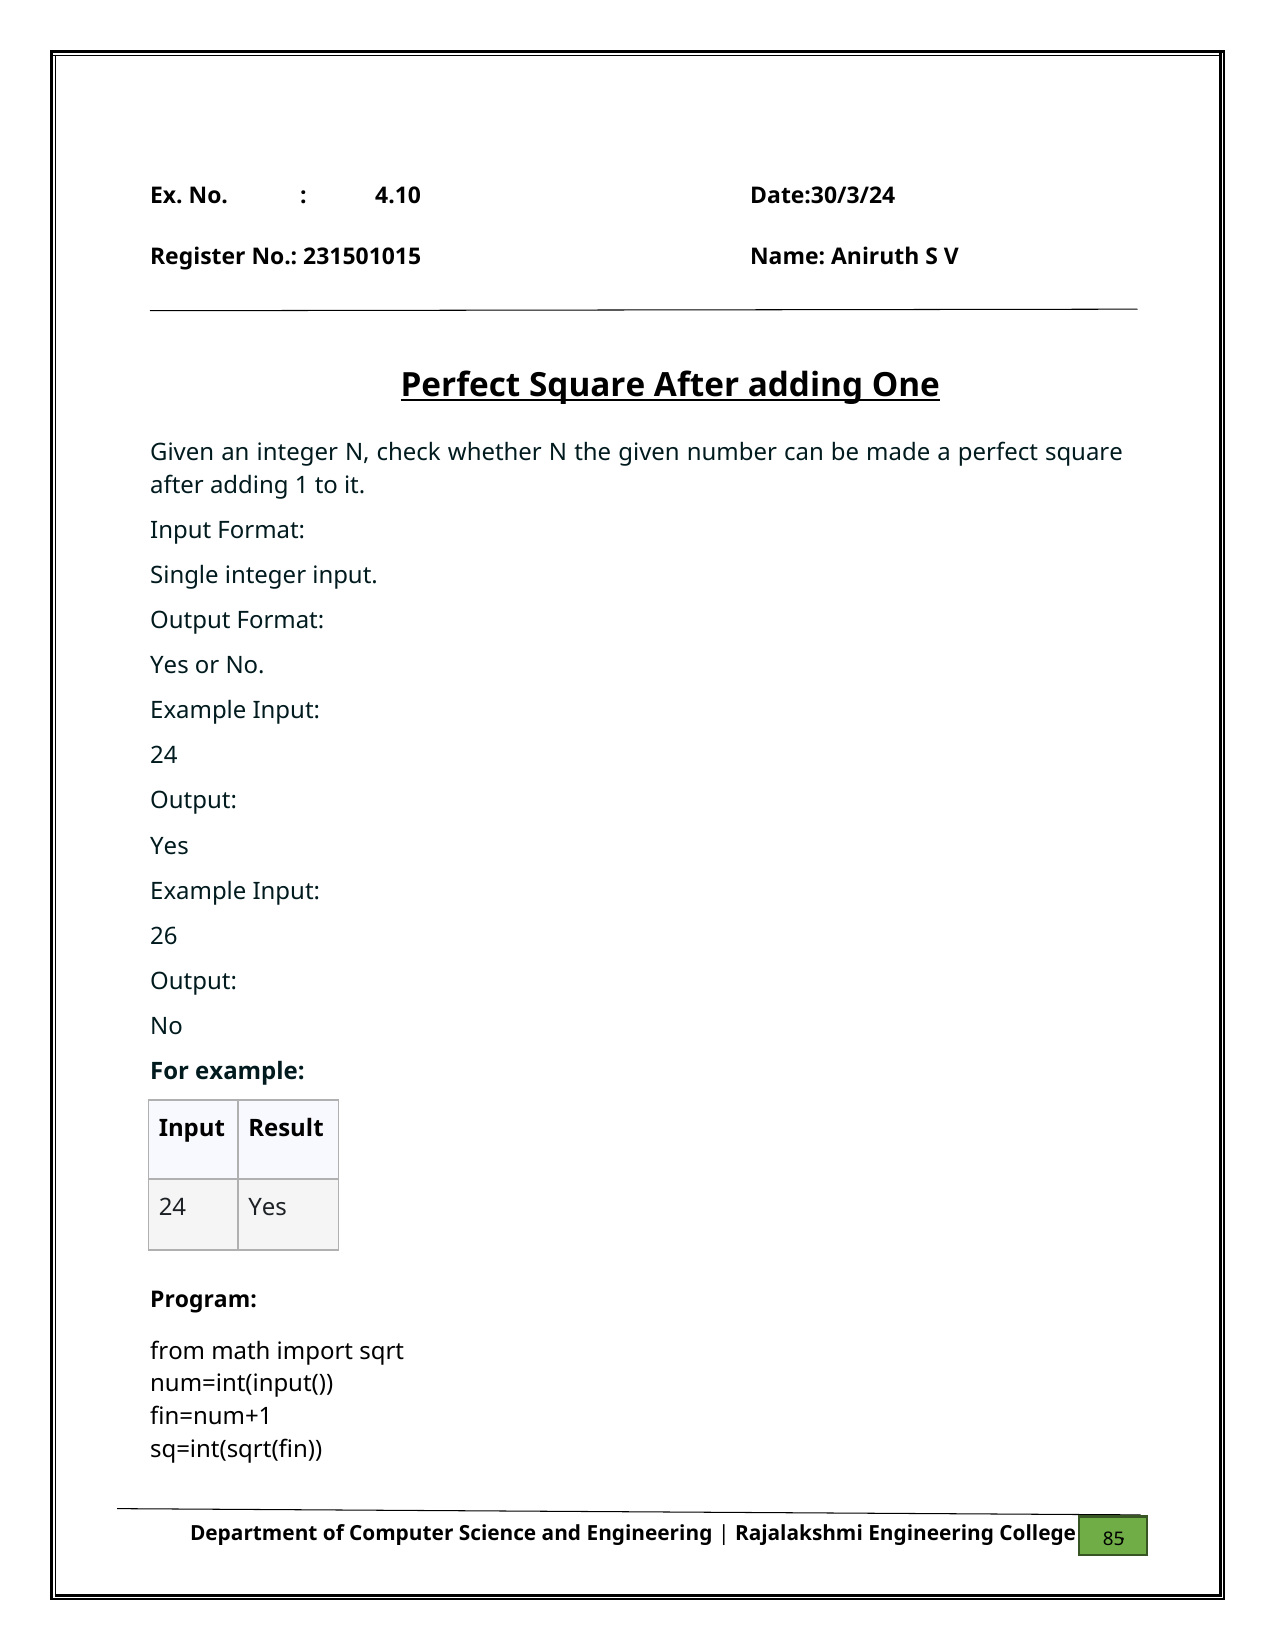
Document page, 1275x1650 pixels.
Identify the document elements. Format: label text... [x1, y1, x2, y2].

text Output Format: [150, 603, 1125, 636]
text Single integer input. [150, 558, 1125, 590]
text Output: [150, 964, 1125, 996]
text Given an integer N, check whether N the given number can be made a perfect square after adding 1 to it. [150, 435, 1125, 500]
text No [150, 1009, 1125, 1041]
text Yes or No. [150, 648, 1125, 681]
text fin=num+1 [150, 1399, 1125, 1431]
text For example: [150, 1054, 1125, 1087]
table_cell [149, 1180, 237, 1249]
text Example Input: [150, 873, 1125, 906]
list Perfect Square After adding One [216, 360, 1125, 406]
text num=int(input()) [150, 1366, 1125, 1399]
text Input Format: [150, 513, 1125, 545]
text Ex. No. : 4.10 Date:30/3/24 [150, 179, 1125, 210]
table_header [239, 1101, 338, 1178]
text Example Input: [150, 693, 1125, 726]
text from math import sqrt [150, 1334, 1125, 1366]
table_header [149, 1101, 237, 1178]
text Yes [150, 828, 1125, 861]
text sq=int(sqrt(fin)) [150, 1431, 1125, 1464]
text 24 [150, 738, 1125, 771]
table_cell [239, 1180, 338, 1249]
text 26 [150, 919, 1125, 951]
text Program: [150, 1283, 1125, 1314]
text Output: [150, 783, 1125, 816]
text Register No.: 231501015 Name: Aniruth S V [150, 239, 1125, 271]
